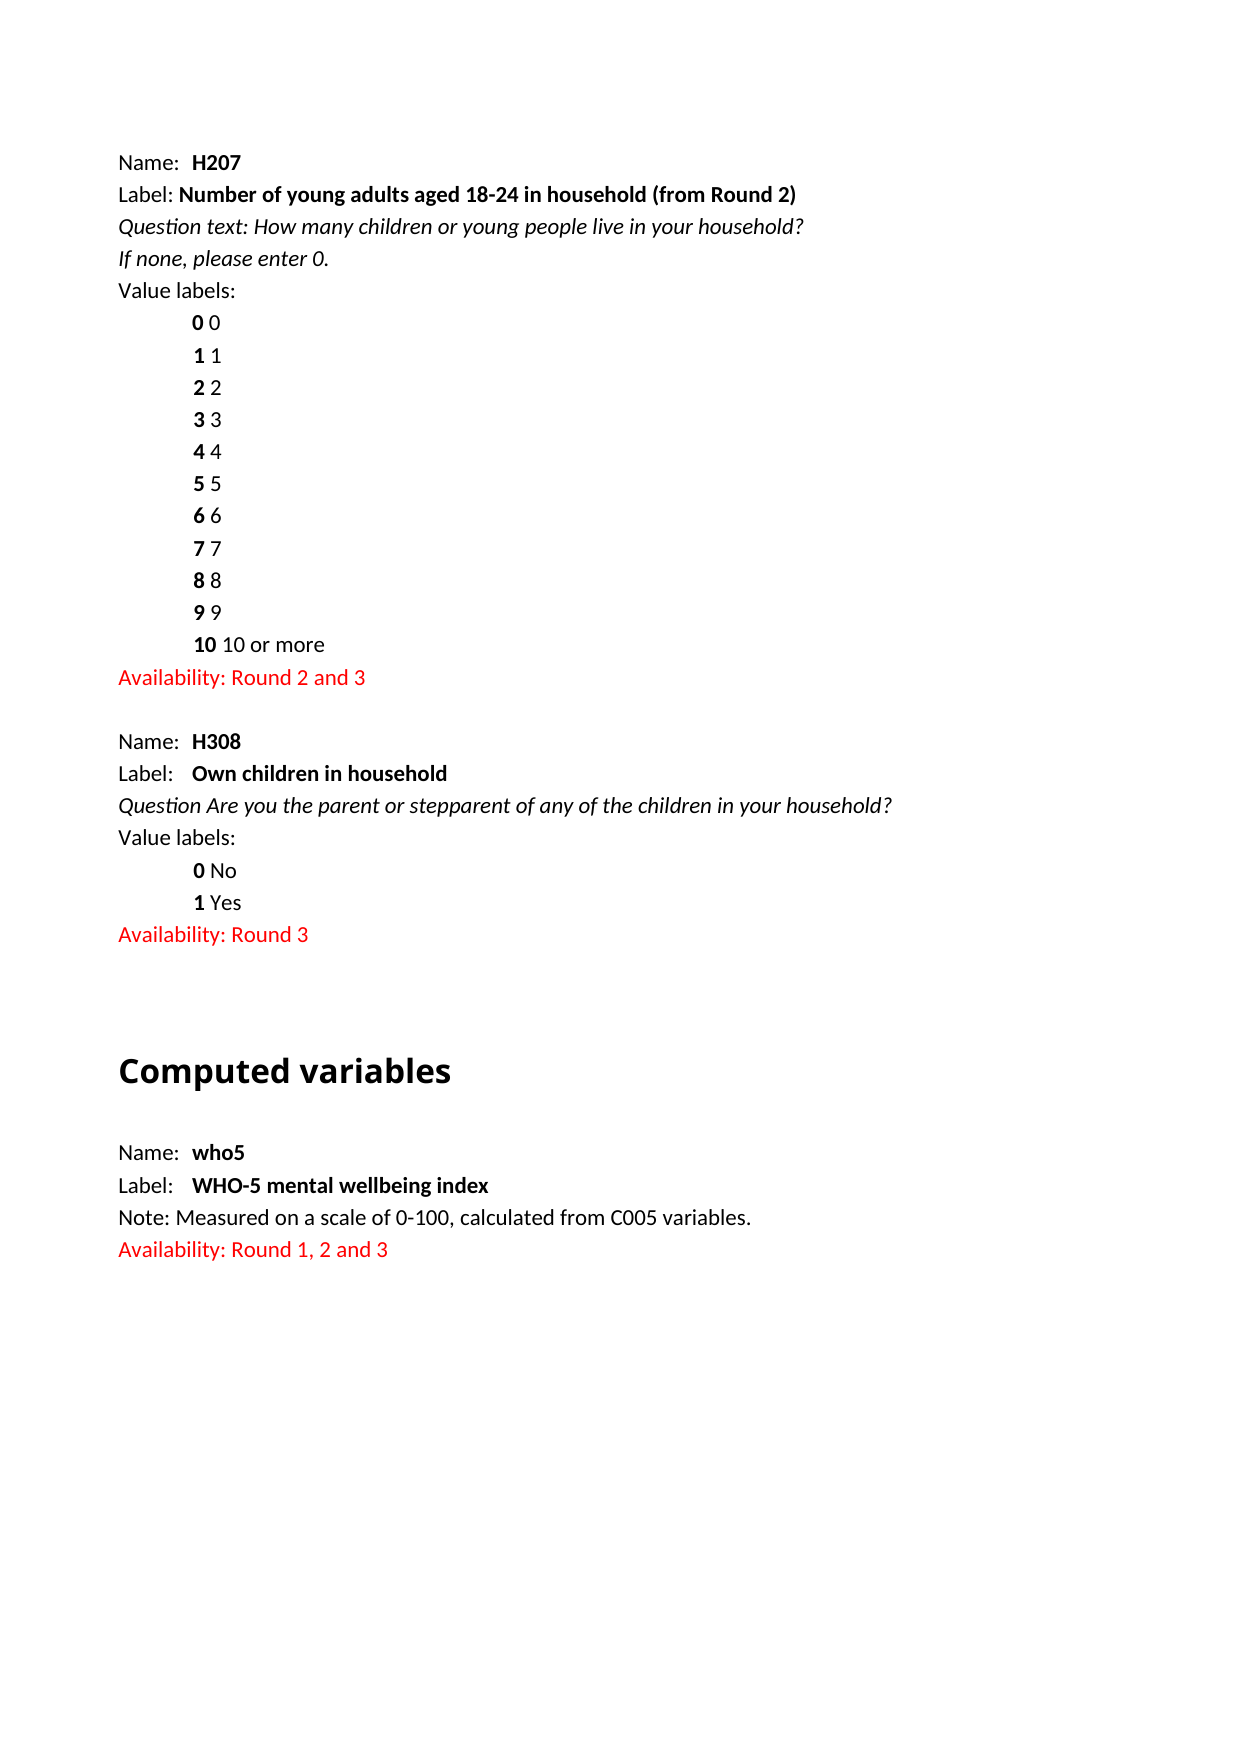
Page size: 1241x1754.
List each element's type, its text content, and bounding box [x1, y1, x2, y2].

text Name: H207 [118, 148, 1122, 176]
text 6 6 [193, 502, 1122, 530]
text 8 8 [193, 566, 1122, 594]
subtitle Computed variables [118, 1048, 1122, 1093]
text Availability: Round 3 [118, 920, 1122, 948]
text 0 No [193, 856, 1122, 884]
text Label: Own children in household [118, 759, 1122, 787]
text Availability: Round 2 and 3 [118, 663, 1122, 691]
text 1 Yes [193, 888, 1122, 916]
text Name: who5 [118, 1138, 1122, 1167]
text Name: H308 [118, 727, 1122, 755]
text Availability: Round 1, 2 and 3 [118, 1235, 1122, 1263]
text Note: Measured on a scale of 0-100, calculated from C005 variables. [118, 1203, 1122, 1231]
text Value labels: [118, 823, 1122, 852]
text Value labels: [118, 276, 1122, 304]
text 9 9 [193, 598, 1122, 626]
text 10 10 or more [193, 630, 1122, 658]
text Label: Number of young adults aged 18-24 in household (from Round 2) [118, 180, 1122, 208]
text Question text: How many children or young people live in your household? [118, 212, 1122, 240]
text 1 1 2 2 3 3 4 4 5 5 [193, 341, 1122, 497]
text 0 0 [118, 308, 1122, 337]
text Label: WHO-5 mental wellbeing index [118, 1171, 1122, 1199]
text Question Are you the parent or stepparent of any of the children in your household? [118, 791, 1122, 819]
text If none, please enter 0. [118, 244, 1122, 272]
text 7 7 [193, 534, 1122, 562]
